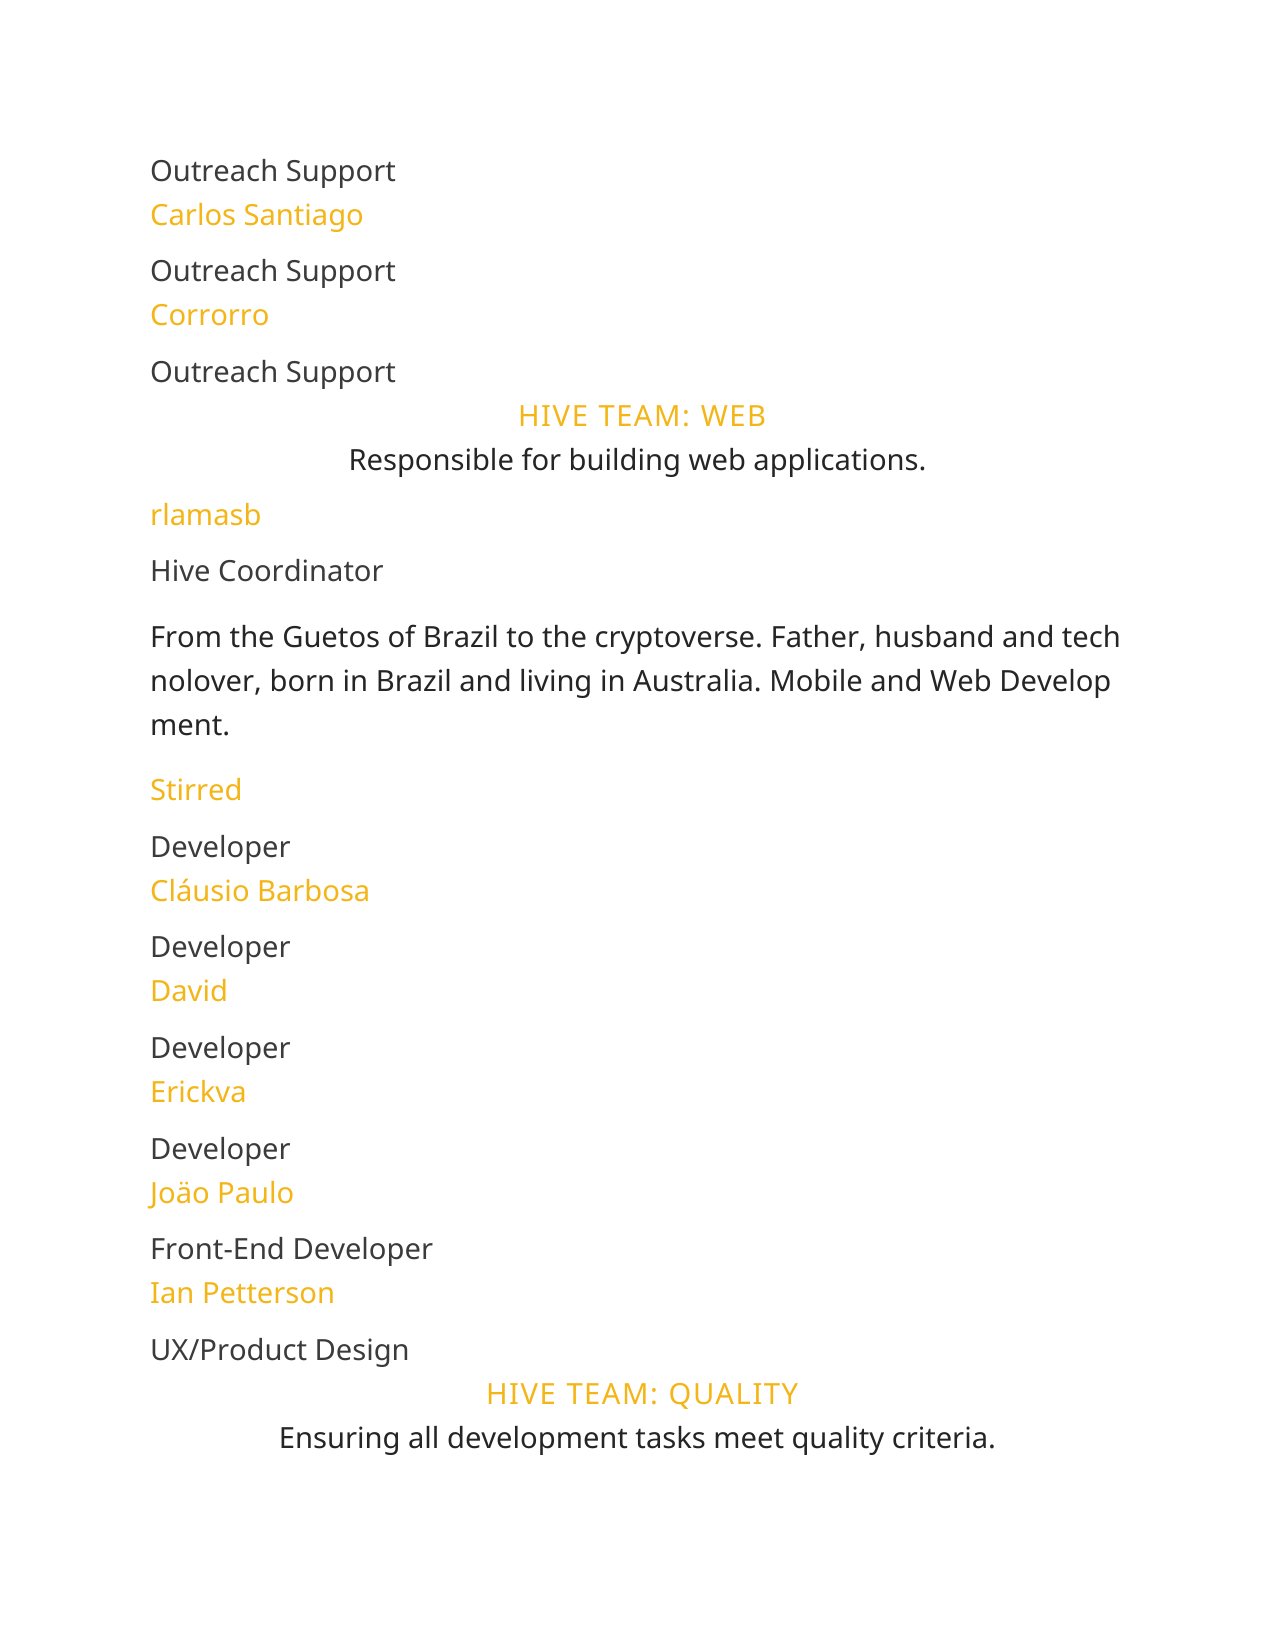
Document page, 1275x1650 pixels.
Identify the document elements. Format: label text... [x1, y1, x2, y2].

text Stirred [150, 770, 1125, 814]
text Outreach Support [150, 351, 1125, 395]
text Cláusio Barbosa [150, 870, 1125, 914]
text Ian Petterson [150, 1273, 1125, 1317]
text Erickva [150, 1072, 1125, 1116]
text Carlos Santiago [150, 194, 1125, 238]
text Responsible for building web applications. [150, 439, 1125, 483]
text Front-End Developer [150, 1229, 1125, 1273]
text Joäo Paulo [150, 1172, 1125, 1216]
text From the Guetos of Brazil to the cryptoverse. Father, husband and technolover, born in Brazil and living in Australia. Mobile and Web Development. [150, 616, 1125, 748]
text Outreach Support [150, 150, 1125, 194]
text Developer [150, 1128, 1125, 1172]
text UX/Product Design [150, 1329, 1125, 1373]
text HIVE TEAM: QUALITY [150, 1373, 1125, 1417]
text Corrorro [150, 295, 1125, 339]
text Developer [150, 927, 1125, 971]
text Hive Coordinator [150, 551, 1125, 595]
text David [150, 971, 1125, 1015]
text Outreach Support [150, 251, 1125, 295]
text rlamasb [150, 494, 1125, 538]
text Ensuring all development tasks meet quality criteria. [150, 1417, 1125, 1462]
text HIVE TEAM: WEB [150, 395, 1125, 439]
text Developer [150, 1027, 1125, 1072]
text Developer [150, 826, 1125, 870]
